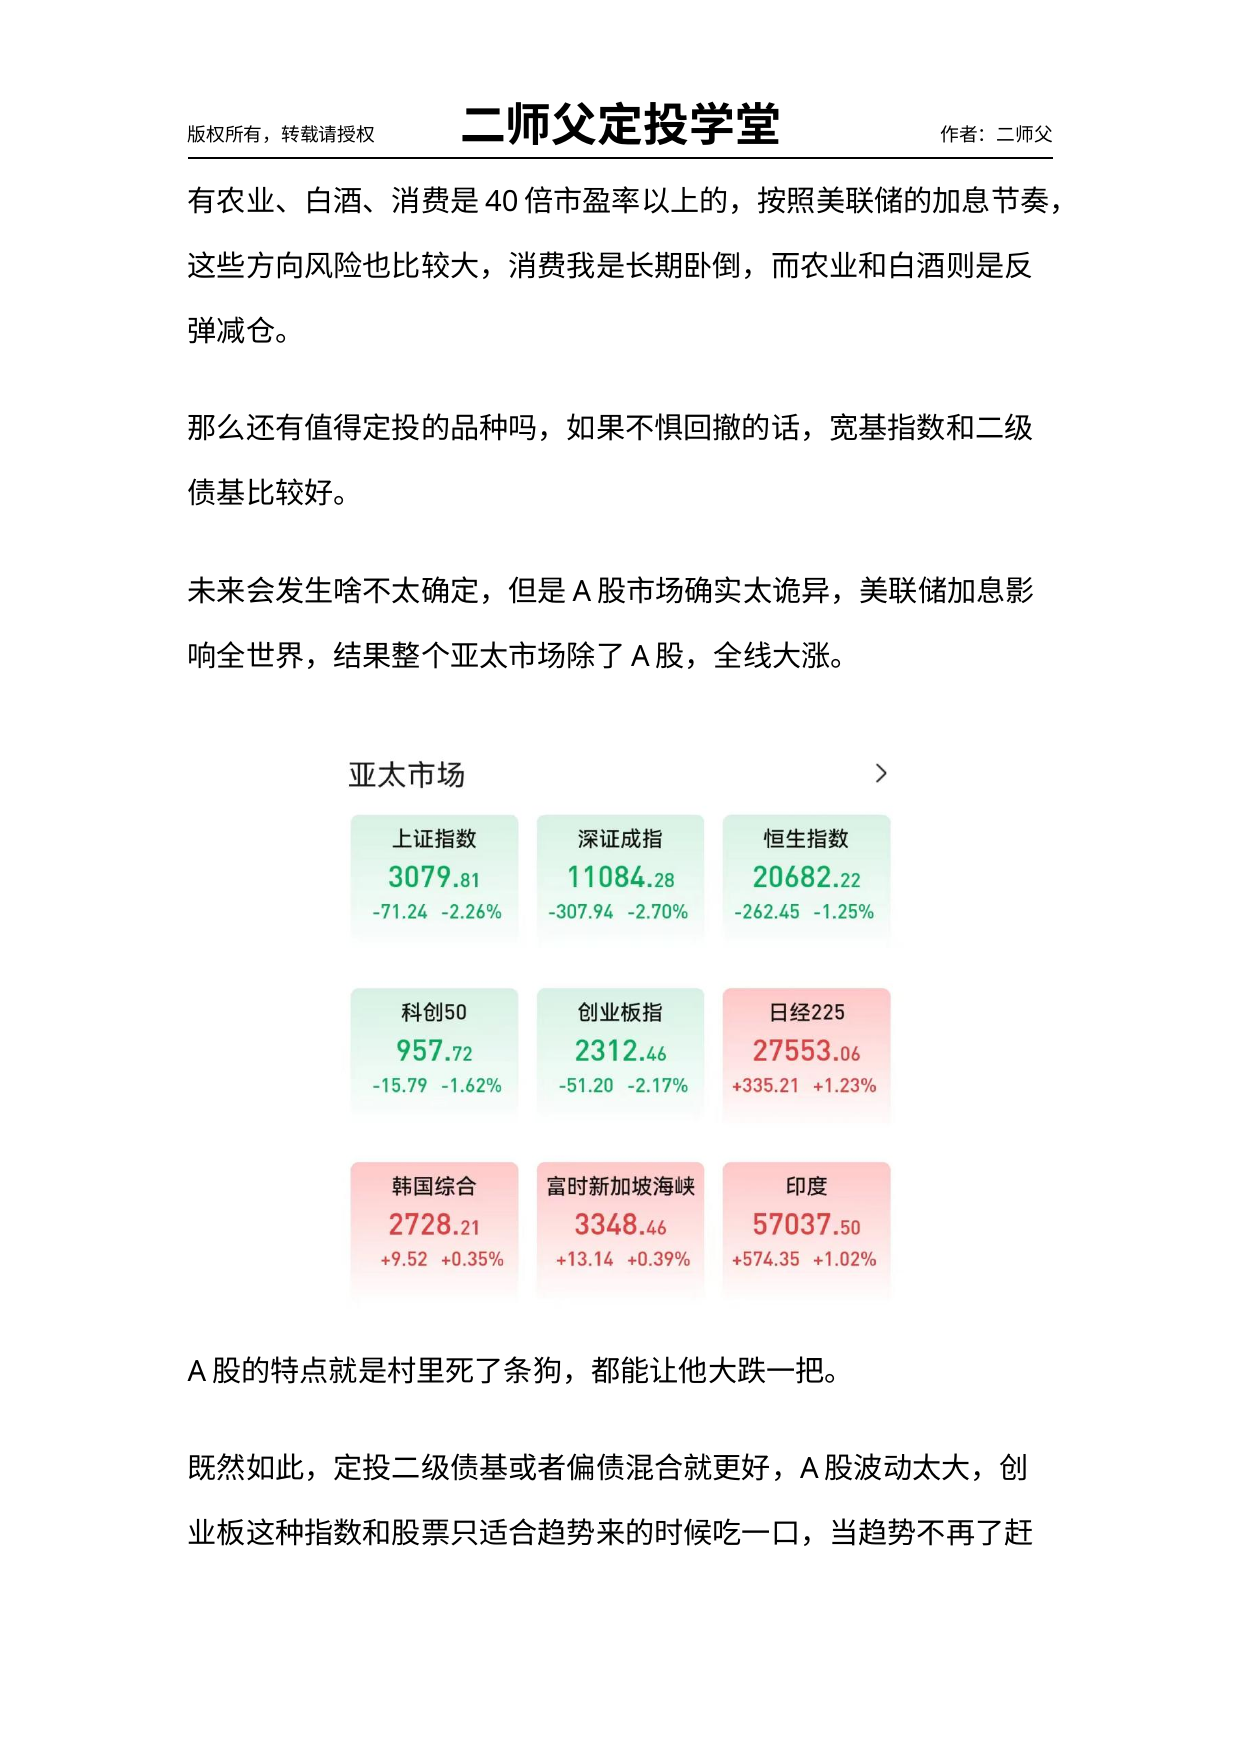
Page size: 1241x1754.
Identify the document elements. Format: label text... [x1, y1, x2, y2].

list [187, 1434, 1053, 1564]
list 那么还有值得定投的品种吗，如果不惧回撤的话，宽基指数和二级债基比较好。 [187, 394, 1053, 524]
list 未来会发生啥不太确定，但是A股市场确实太诡异，美联储加息影响全世界，结果整个亚太市场除了A股，全线大涨。 [187, 556, 1053, 686]
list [187, 166, 1053, 361]
picture [324, 718, 917, 1326]
list A股的特点就是村里死了条狗，都能让他大跌一把。 [187, 1336, 1053, 1401]
